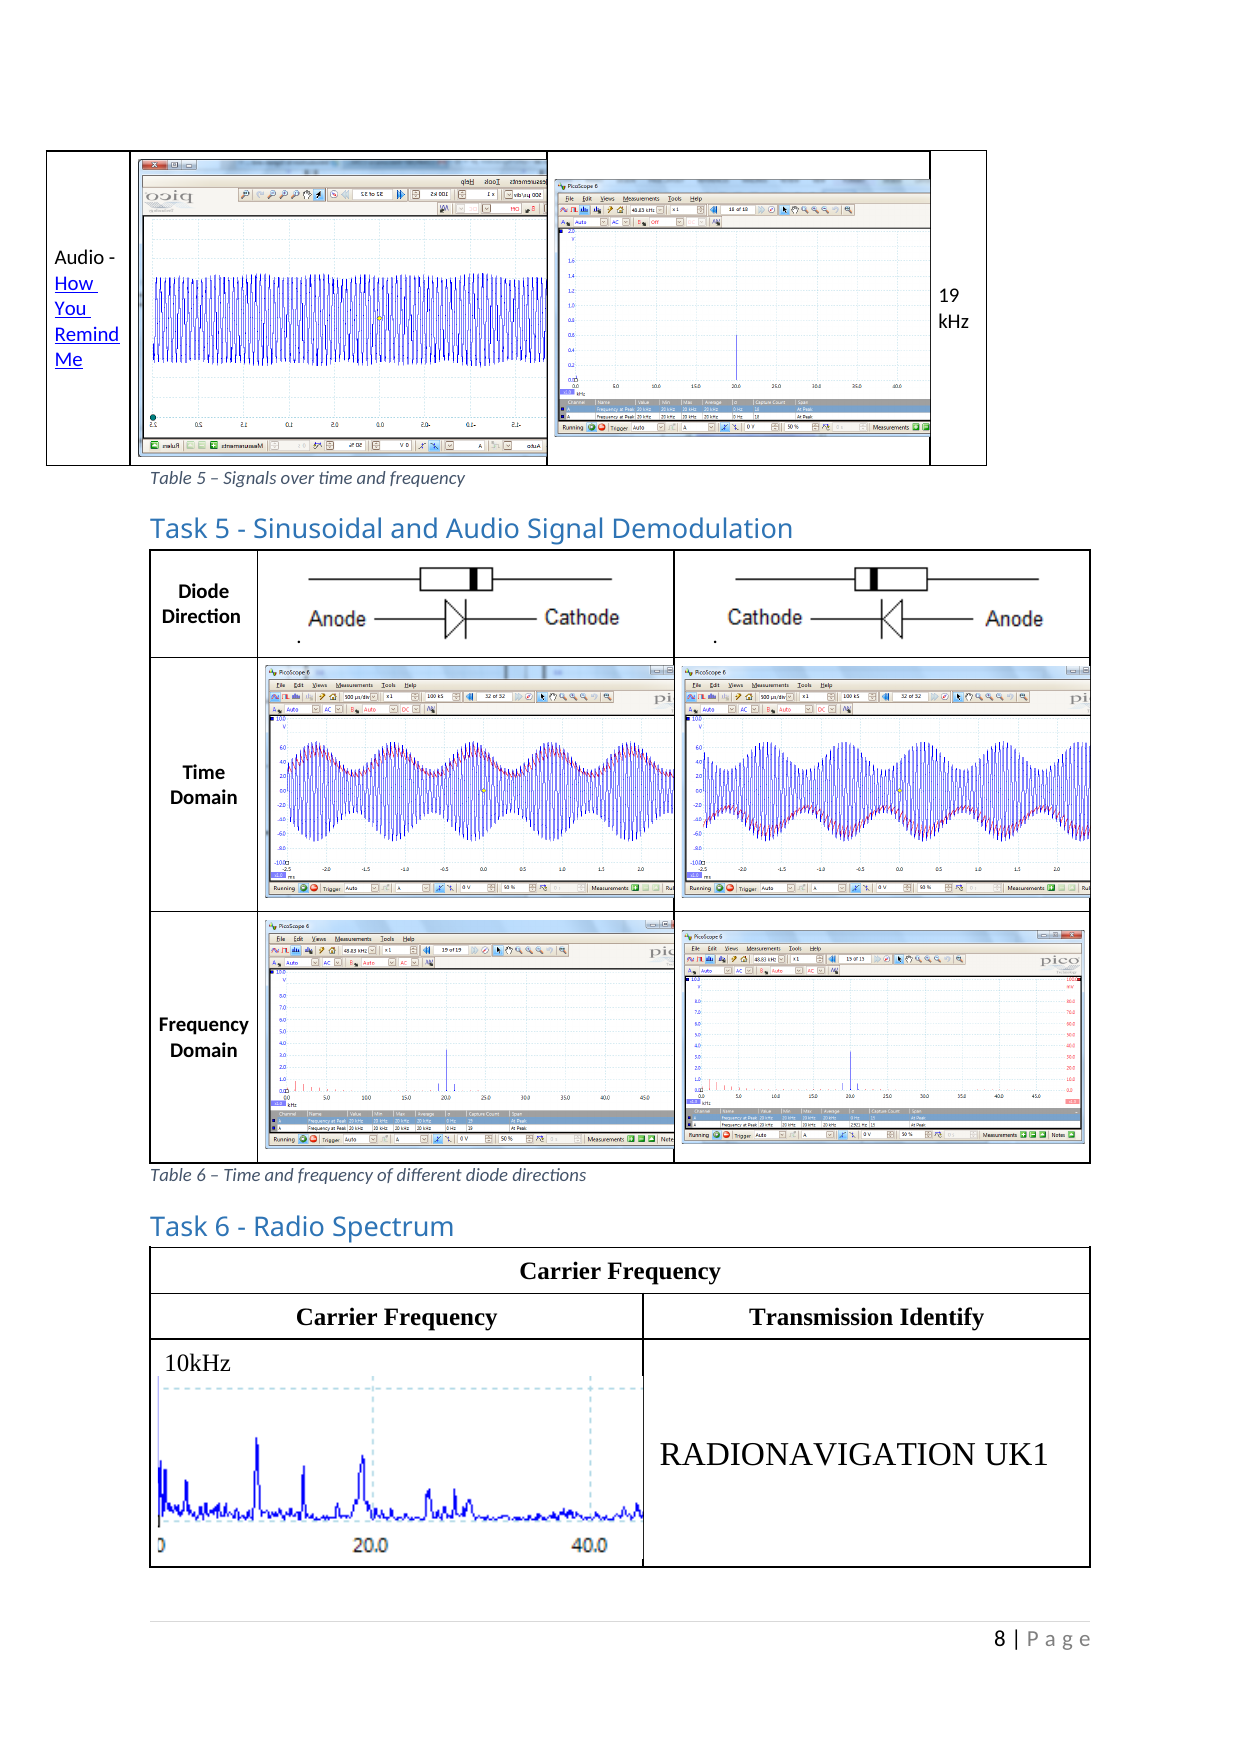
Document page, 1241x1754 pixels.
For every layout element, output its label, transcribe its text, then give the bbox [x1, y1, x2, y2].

table_cell RADIONAVIGATION UK1 [644, 1340, 1089, 1566]
picture [265, 920, 674, 1149]
picture [157, 1376, 644, 1559]
picture [717, 558, 1047, 644]
picture [681, 930, 1085, 1144]
table_cell Audio - How You Remind Me [47, 152, 129, 464]
subtitle Task 6 - Radio Spectrum [150, 1207, 1090, 1244]
table_cell [131, 152, 546, 464]
table_header Carrier Frequency [151, 1248, 1089, 1292]
table_cell Transmission Identify [644, 1294, 1089, 1338]
subtitle Task 5 - Sinusoidal and Audio Signal Demodulation [150, 510, 1090, 547]
table_cell Frequency Domain [151, 912, 257, 1162]
table_cell [548, 152, 929, 464]
picture [138, 159, 547, 457]
picture [681, 666, 1091, 898]
table_cell [675, 658, 1089, 911]
table_cell [258, 912, 673, 1162]
picture [554, 179, 931, 437]
table_header . [258, 551, 673, 656]
table_cell [258, 658, 673, 911]
table_cell 19 kHz [931, 151, 986, 464]
table_header . [675, 551, 1089, 656]
picture [265, 665, 674, 898]
table_cell [675, 912, 1089, 1162]
table_cell Carrier Frequency [151, 1294, 642, 1338]
table_cell Time Domain [151, 658, 257, 911]
picture [301, 558, 631, 644]
table_header Diode Direction [151, 551, 257, 656]
table_cell 10kHz [151, 1340, 642, 1566]
